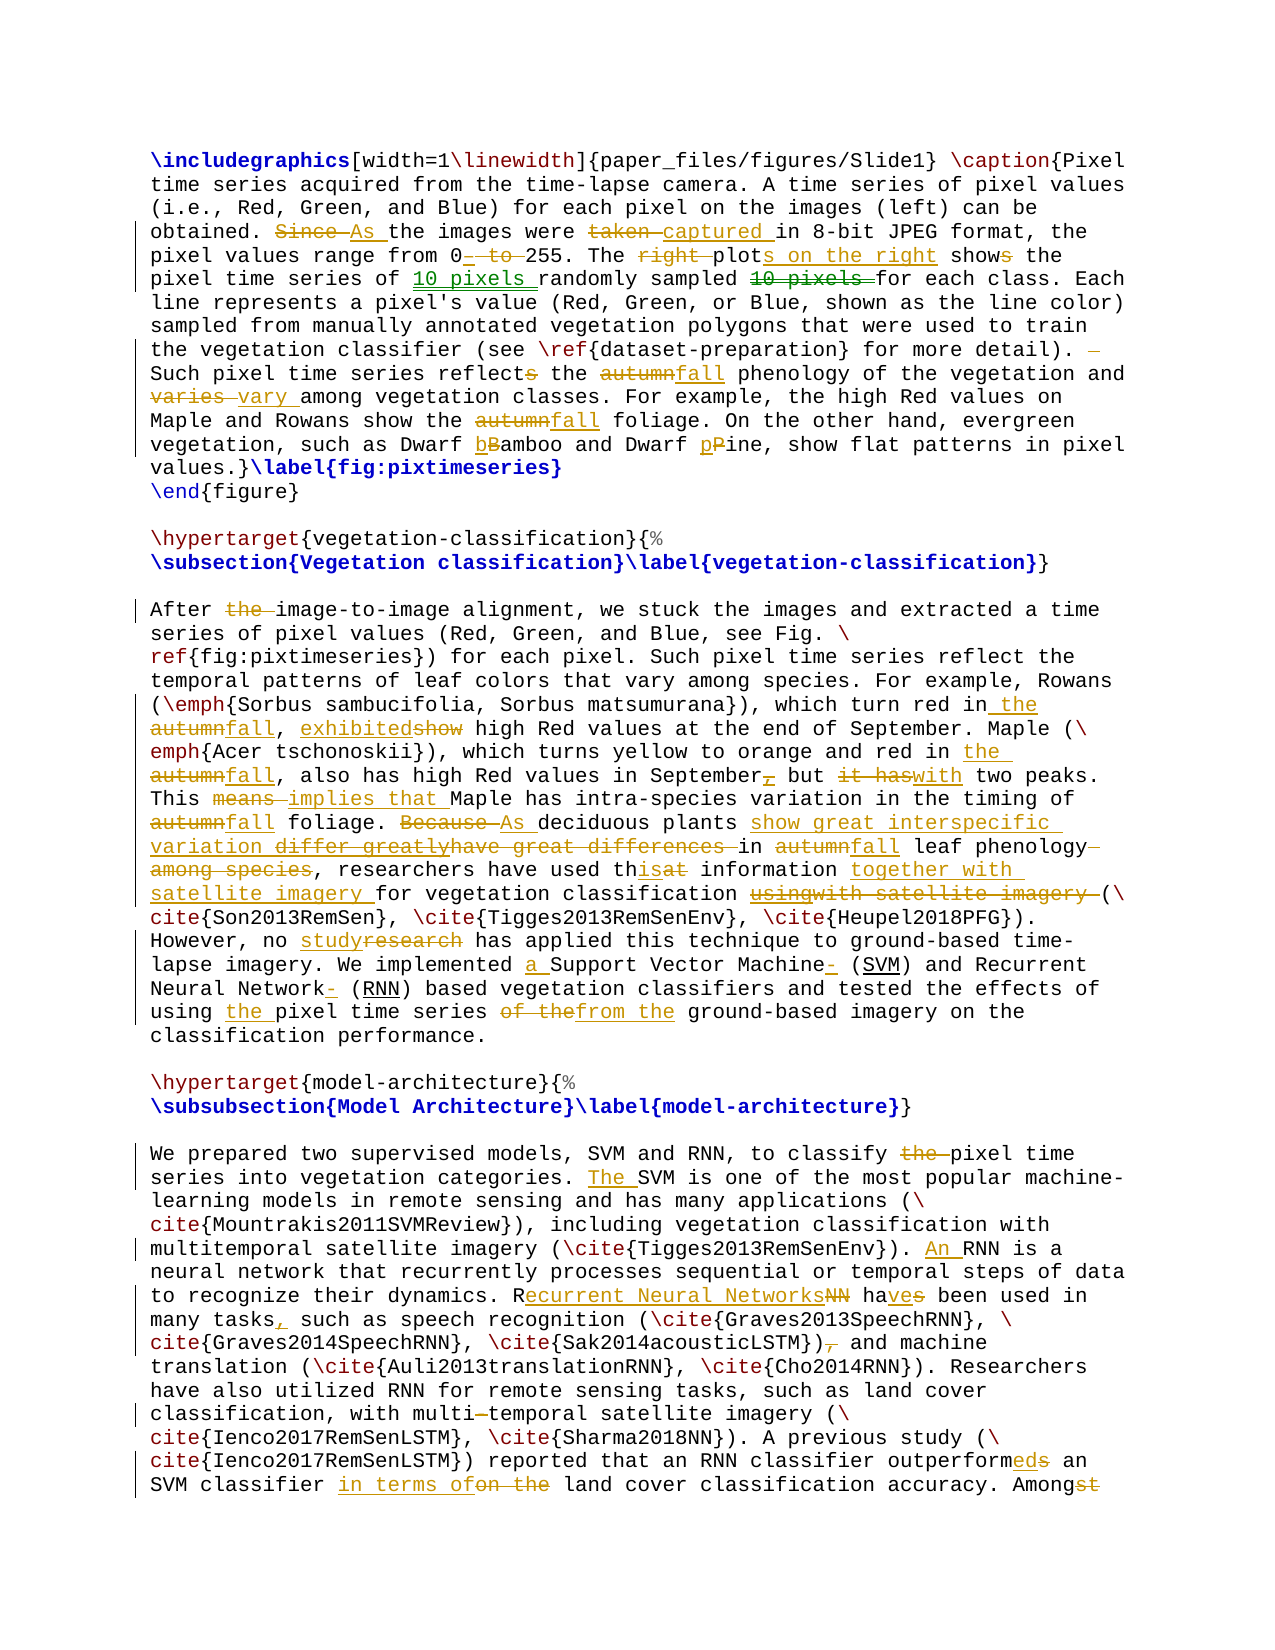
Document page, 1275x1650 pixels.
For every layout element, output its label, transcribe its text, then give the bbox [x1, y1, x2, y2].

text After image-to-image alignment, we stuck the images and extracted a time series of pixel values (Red, Green, and Blue, see Fig. \ref{fig:pixtimeseries}) for each pixel. Such pixel time series reflect the temporal patterns of leaf colors that vary among species. For example, Rowans (\emph{Sorbus sambucifolia, Sorbus matsumurana}), which turn red in , high Red values at the end of September. Maple (\emph{Acer tschonoskii}), which turns yellow to orange and red in , also has high Red values in September but two peaks. This Maple has intra-species variation in the timing of foliage. deciduous plants in leaf phenology, researchers have used th information for vegetation classification (\cite{Son2013RemSen}, \cite{Tigges2013RemSenEnv}, \cite{Heupel2018PFG}). However, no has applied this technique to ground-based time-lapse imagery. We implemented Support Vector Machine (SVM) and Recurrent Neural Network (RNN) based vegetation classifiers and tested the effects of using pixel time series ground-based imagery on the classification performance. [150, 599, 1125, 1048]
text \subsubsection{Model Architecture}\label{model-architecture}} [150, 1096, 1125, 1119]
text \end{figure} [150, 481, 1125, 505]
text \hypertarget{model-architecture}{% [150, 1072, 1125, 1096]
text \includegraphics[width=1\linewidth]{paper_files/figures/Slide1} \caption{Pixel time series acquired from the time-lapse camera. A time series of pixel values (i.e., Red, Green, and Blue) for each pixel on the images (left) can be obtained. the images were in 8-bit JPEG format, the pixel values range from 0255. The plot show the pixel time series of randomly sampled for each class. Each line represents a pixel's value (Red, Green, or Blue, shown as the line color) sampled from manually annotated vegetation polygons that were used to train the vegetation classifier (see \ref{dataset-preparation} for more detail). Such pixel time series reflect the phenology of the vegetation and among vegetation classes. For example, the high Red values on Maple and Rowans show the foliage. On the other hand, evergreen vegetation, such as Dwarf amboo and Dwarf ine, show flat patterns in pixel values.}\label{fig:pixtimeseries} [150, 150, 1125, 481]
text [150, 1143, 1125, 1498]
text \subsection{Vegetation classification}\label{vegetation-classification}} [150, 552, 1125, 576]
text \hypertarget{vegetation-classification}{% [150, 528, 1125, 552]
